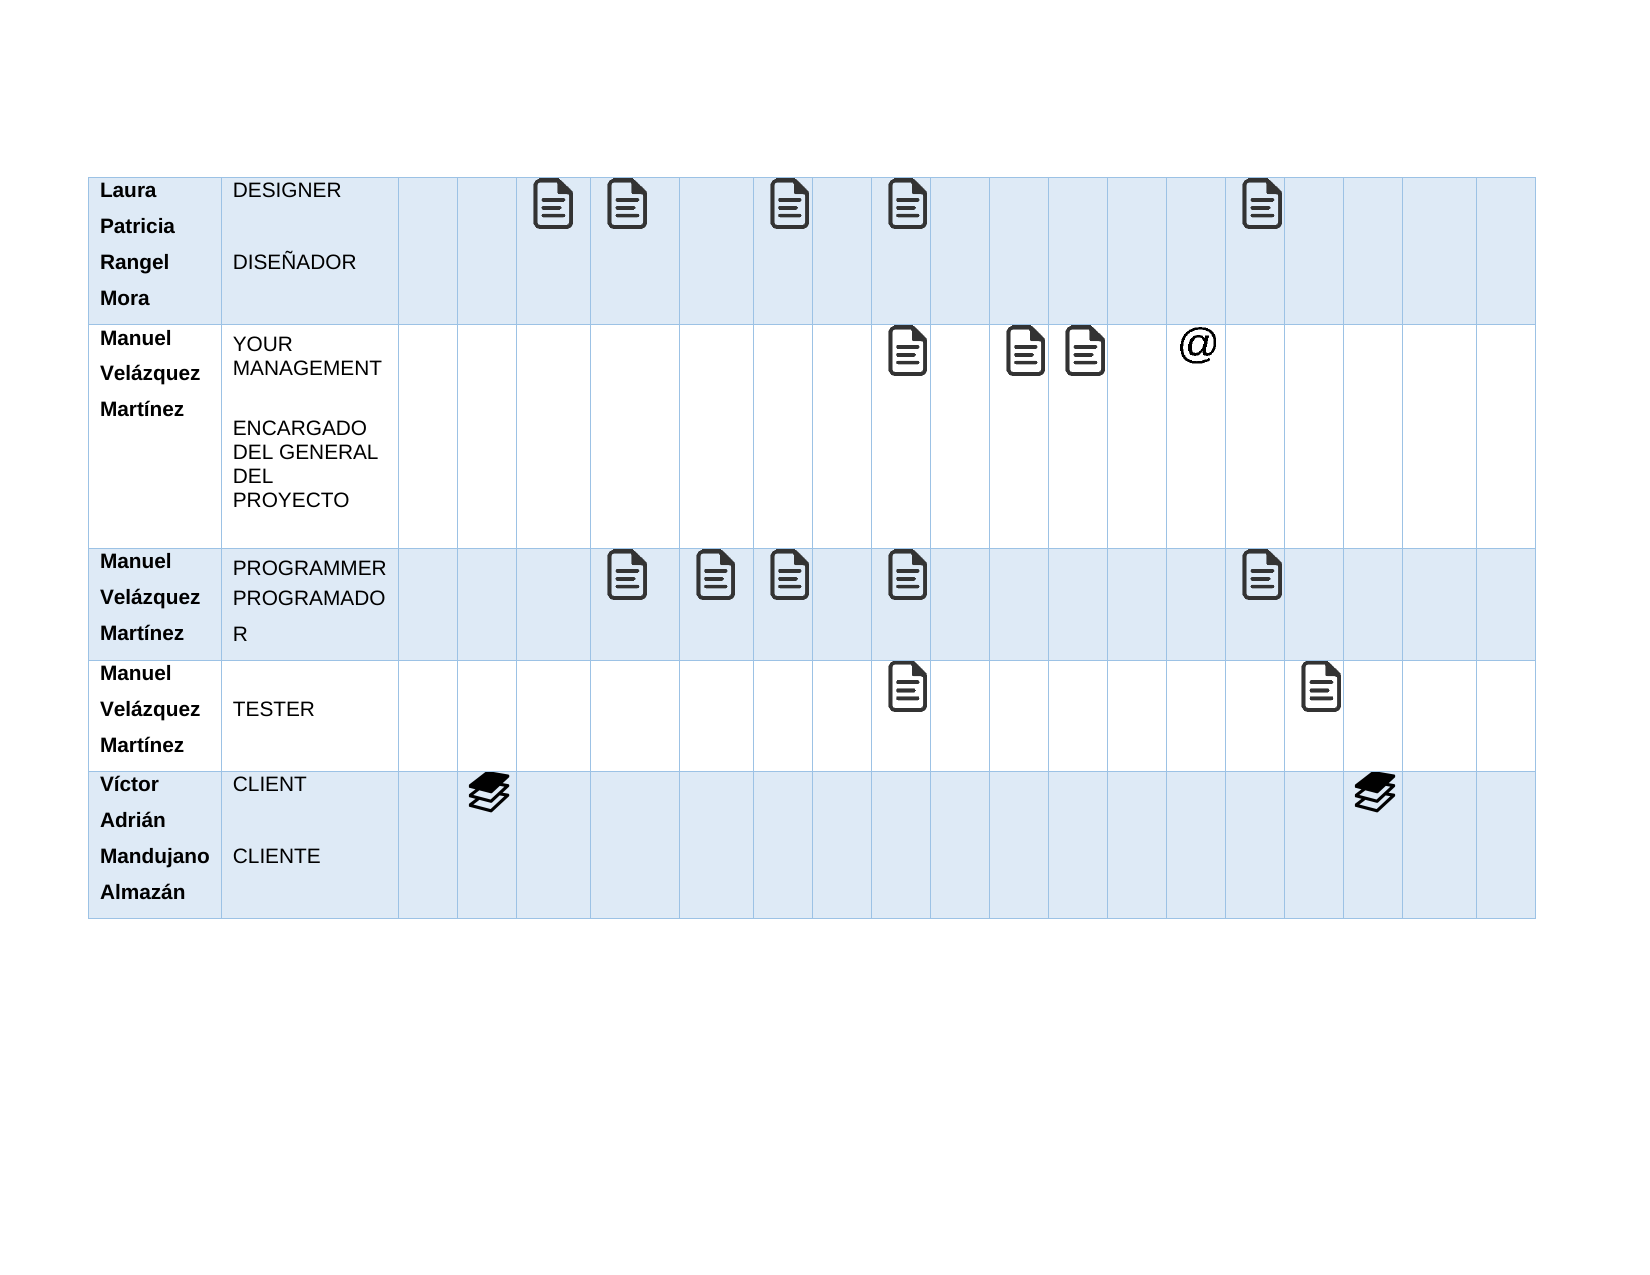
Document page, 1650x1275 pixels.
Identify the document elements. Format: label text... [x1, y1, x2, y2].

table_cell [1285, 178, 1343, 324]
table_cell [1167, 178, 1225, 324]
table_cell YOUR MANAGEMENT ENCARGADO DEL GENERAL DEL PROYECTO [222, 325, 398, 548]
table_cell [1344, 772, 1402, 918]
table_cell [1344, 325, 1402, 548]
picture [1236, 178, 1285, 229]
table_cell [591, 178, 679, 324]
table_cell [1344, 178, 1402, 324]
picture [1000, 325, 1049, 376]
picture [1295, 661, 1344, 712]
table_cell [517, 549, 590, 660]
table_cell [1285, 549, 1343, 660]
table_cell [517, 178, 590, 324]
table_cell [1226, 549, 1284, 660]
picture [690, 549, 741, 600]
table_cell [754, 772, 812, 918]
table_cell PROGRAMMER PROGRAMADOR [222, 549, 398, 660]
table_cell [1108, 772, 1166, 918]
table_cell Manuel Velázquez Martínez [89, 549, 221, 660]
table_cell [1477, 772, 1535, 918]
table_cell [1344, 661, 1402, 771]
table_cell [1226, 772, 1284, 918]
table_cell [872, 178, 930, 324]
table_cell [1108, 661, 1166, 771]
table_cell DESIGNER DISEÑADOR [222, 178, 398, 324]
table_cell [591, 325, 679, 548]
picture [882, 325, 930, 376]
table_cell [1226, 325, 1284, 548]
table_cell [754, 661, 812, 771]
table_cell TESTER [222, 661, 398, 771]
table_cell [680, 325, 753, 548]
table_cell Manuel Velázquez Martínez [89, 325, 221, 548]
table_cell [458, 772, 516, 918]
table_cell [1049, 178, 1107, 324]
table_cell [680, 549, 753, 660]
table_cell [754, 178, 812, 324]
table_cell [458, 325, 516, 548]
table_cell [680, 178, 753, 324]
table_cell [1477, 661, 1535, 771]
table_cell [399, 325, 457, 548]
picture [882, 178, 930, 229]
table_cell [517, 772, 590, 918]
table_cell [1403, 549, 1476, 660]
table_cell [813, 178, 871, 324]
table_cell [813, 549, 871, 660]
picture [527, 178, 579, 229]
table_cell [458, 178, 516, 324]
table_cell [1167, 325, 1225, 548]
table_cell [931, 178, 989, 324]
table_cell [399, 661, 457, 771]
table_cell [872, 661, 930, 771]
table_cell [1403, 178, 1476, 324]
table_cell [990, 325, 1048, 548]
picture [1059, 325, 1108, 376]
picture [764, 549, 813, 600]
table_cell [754, 325, 812, 548]
table_cell CLIENT CLIENTE [222, 772, 398, 918]
table_cell [754, 549, 812, 660]
table_cell [591, 661, 679, 771]
table_cell [1108, 549, 1166, 660]
table_cell [680, 772, 753, 918]
table_cell [931, 661, 989, 771]
picture [882, 661, 930, 712]
picture [882, 549, 930, 600]
picture [1236, 549, 1285, 600]
table_cell [399, 178, 457, 324]
table_cell [1285, 661, 1343, 771]
table_cell [591, 549, 679, 660]
table_cell [931, 549, 989, 660]
picture [1177, 325, 1220, 368]
table_cell [872, 549, 930, 660]
table_cell [1344, 549, 1402, 660]
table_cell Manuel Velázquez Martínez [89, 661, 221, 771]
table_cell Víctor Adrián Mandujano Almazán [89, 772, 221, 918]
table_cell [1403, 661, 1476, 771]
table_cell [1167, 661, 1225, 771]
table_cell [1167, 772, 1225, 918]
table_cell [517, 325, 590, 548]
table_cell [990, 178, 1048, 324]
picture [601, 549, 653, 600]
picture [601, 178, 653, 229]
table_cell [89, 178, 221, 324]
picture [1354, 772, 1396, 813]
table_cell [458, 549, 516, 660]
table_cell [1477, 325, 1535, 548]
table_cell [1285, 325, 1343, 548]
table_cell [931, 325, 989, 548]
table_cell [1403, 325, 1476, 548]
table_cell [399, 772, 457, 918]
table_cell [813, 325, 871, 548]
table_cell [1108, 178, 1166, 324]
table_cell [458, 661, 516, 771]
table_cell [517, 661, 590, 771]
picture [764, 178, 813, 229]
table_cell [1108, 325, 1166, 548]
table_cell [1403, 772, 1476, 918]
table_cell [1049, 549, 1107, 660]
table_cell [990, 549, 1048, 660]
table_cell [1049, 772, 1107, 918]
table_cell [813, 772, 871, 918]
table_cell [680, 661, 753, 771]
table_cell [1226, 661, 1284, 771]
table_cell [931, 772, 989, 918]
table_cell [1477, 178, 1535, 324]
table_cell [990, 661, 1048, 771]
table_cell [1049, 325, 1107, 548]
table_cell [872, 325, 930, 548]
table_cell [1049, 661, 1107, 771]
table_cell [1226, 178, 1284, 324]
table_cell [591, 772, 679, 918]
table_cell [1285, 772, 1343, 918]
table_cell [872, 772, 930, 918]
table_cell [1167, 549, 1225, 660]
table_cell [399, 549, 457, 660]
picture [468, 772, 510, 813]
table_cell [813, 661, 871, 771]
table_cell [1477, 549, 1535, 660]
table_cell [990, 772, 1048, 918]
